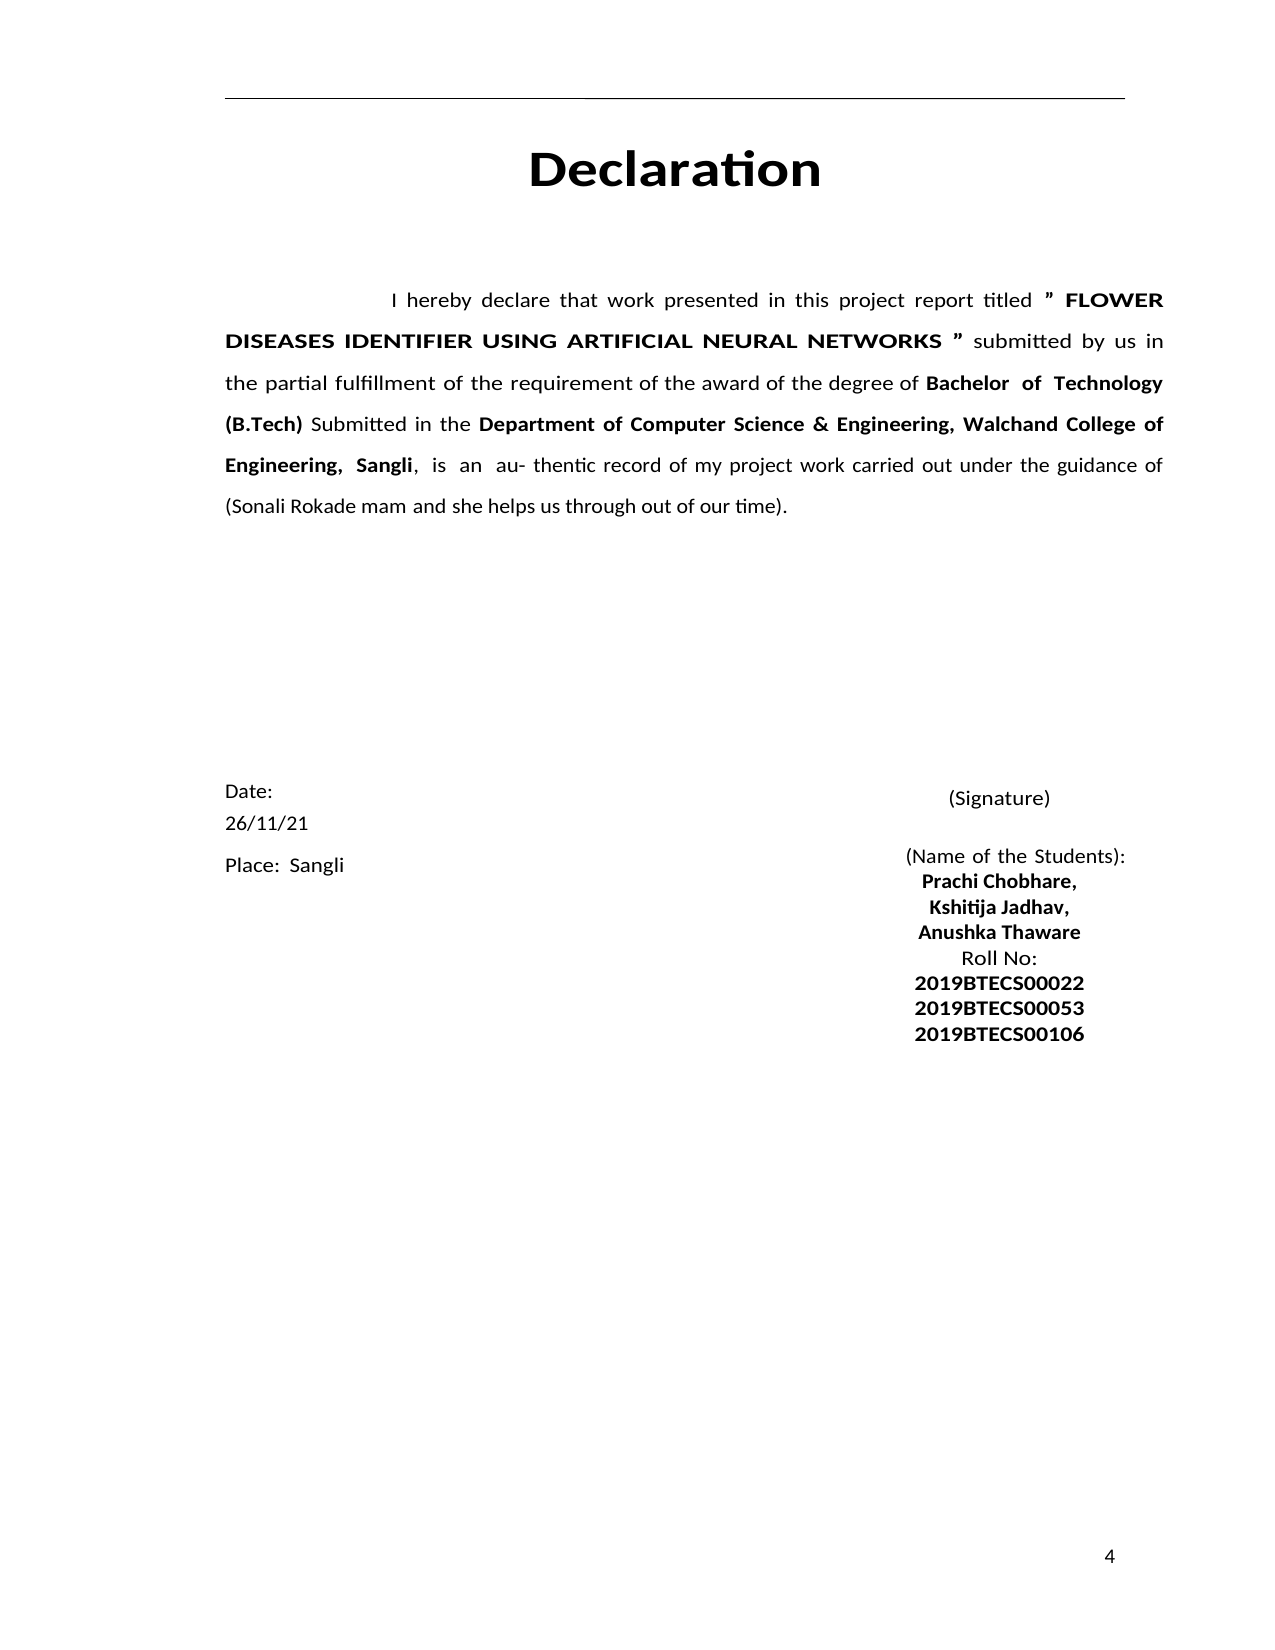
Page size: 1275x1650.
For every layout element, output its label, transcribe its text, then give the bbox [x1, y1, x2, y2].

text Kshitija Jadhav, [873, 894, 1125, 919]
subtitle Declaration [179, 137, 1171, 199]
text 2019BTECS00106 [873, 1021, 1125, 1046]
text (Name of the Students): [873, 843, 1125, 868]
text 2019BTECS00053 [873, 996, 1125, 1021]
text 2019BTECS00022 [873, 970, 1125, 996]
text I hereby declare that work presented in this project report titled ” FLOWER DISEASES IDENTIFIER USING ARTIFICIAL NEURAL NETWORKS ” submitted by us in the partial fulfillment of the requirement of the award of the degree of Bachelor of Technology (B.Tech) Submitted in the Department of Computer Science & Engineering, Walchand College of Engineering, Sangli, is an au- thentic record of my project work carried out under the guidance of (Sonali Rokade mam and she helps us through out of our time). [225, 287, 1164, 519]
text Prachi Chobhare, [873, 868, 1125, 894]
text Anushka Thaware [873, 919, 1125, 945]
text Roll No: [873, 945, 1125, 970]
text 26/11/21 [225, 810, 355, 836]
text Date: [225, 779, 355, 804]
text (Signature) [873, 785, 1125, 810]
text Place: Sangli [225, 852, 355, 877]
